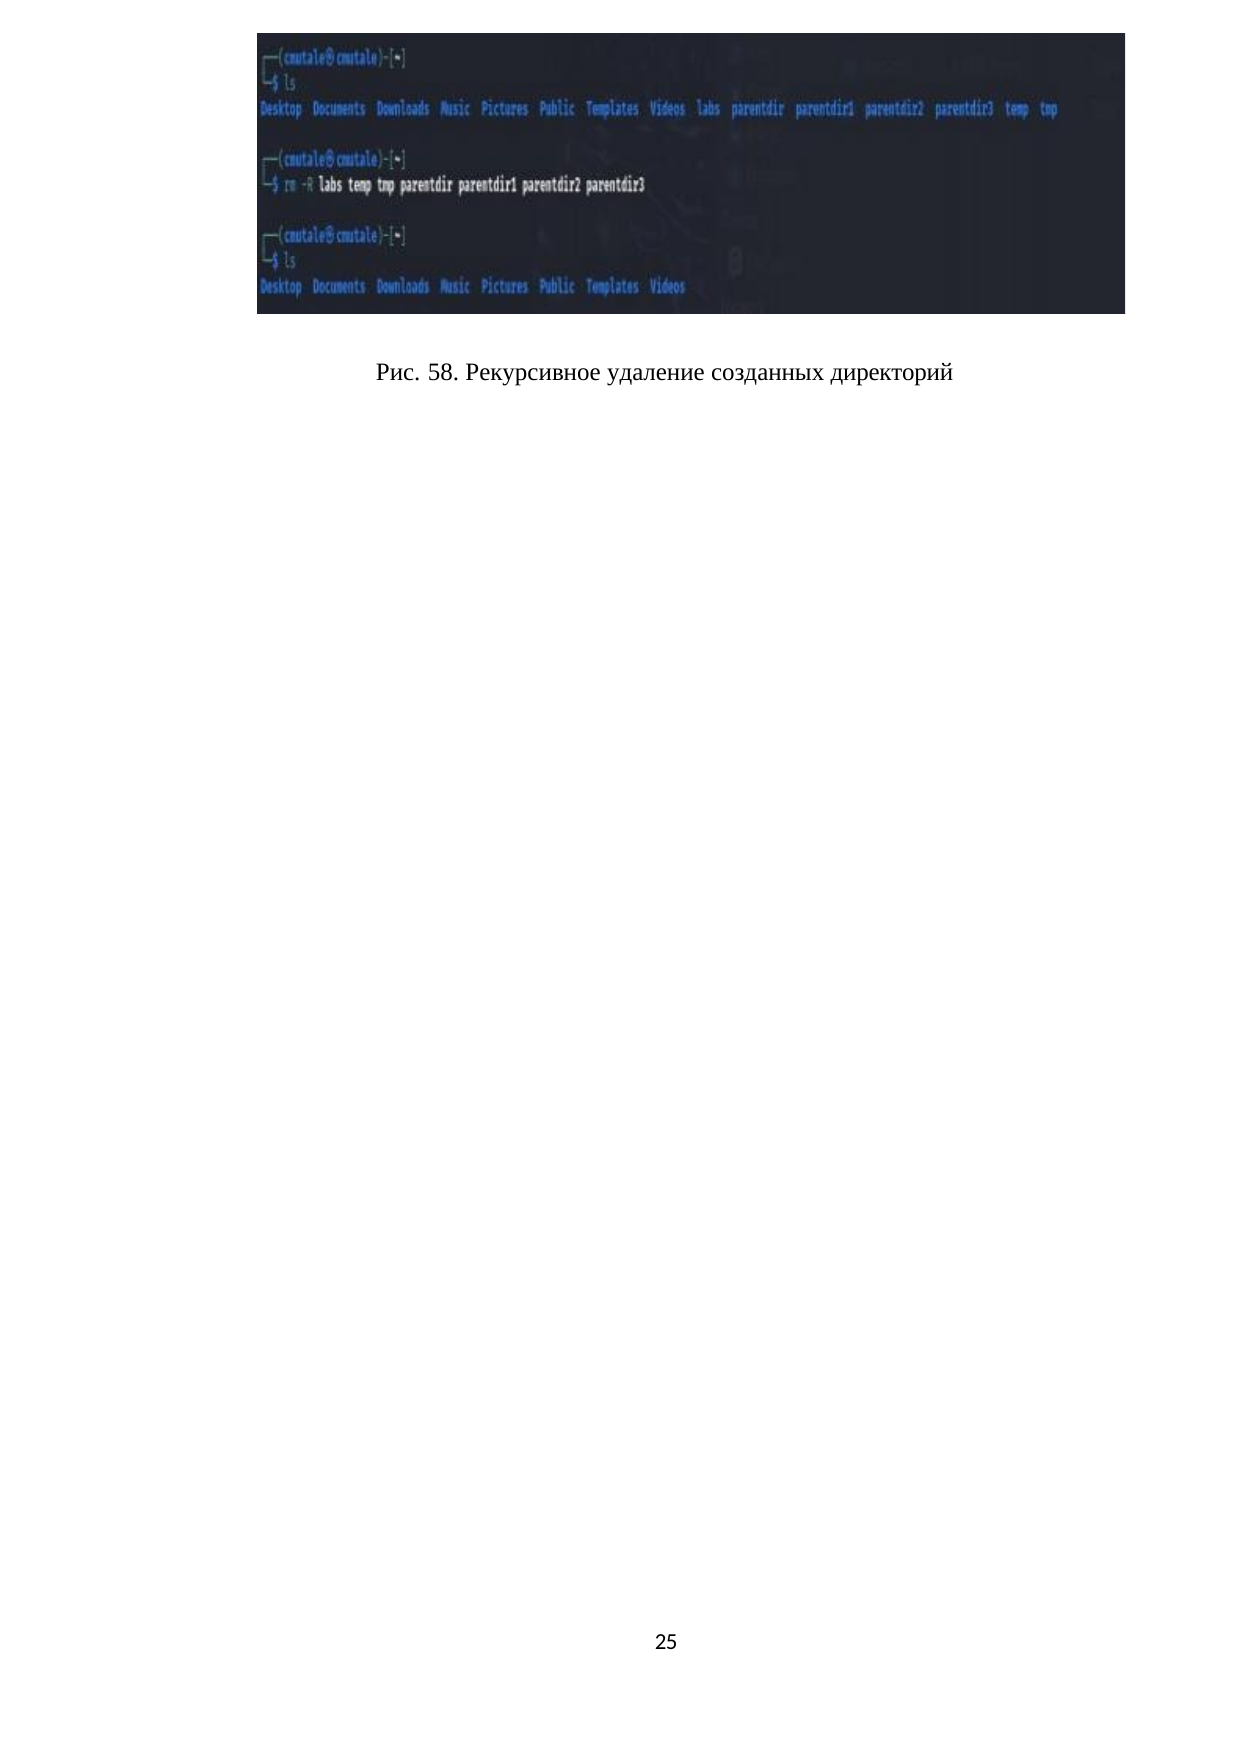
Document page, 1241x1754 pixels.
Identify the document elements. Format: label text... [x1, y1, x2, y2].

text Рис. 58. Рекурсивное удаление созданных директорий [206, 357, 1123, 386]
picture [257, 33, 1126, 314]
